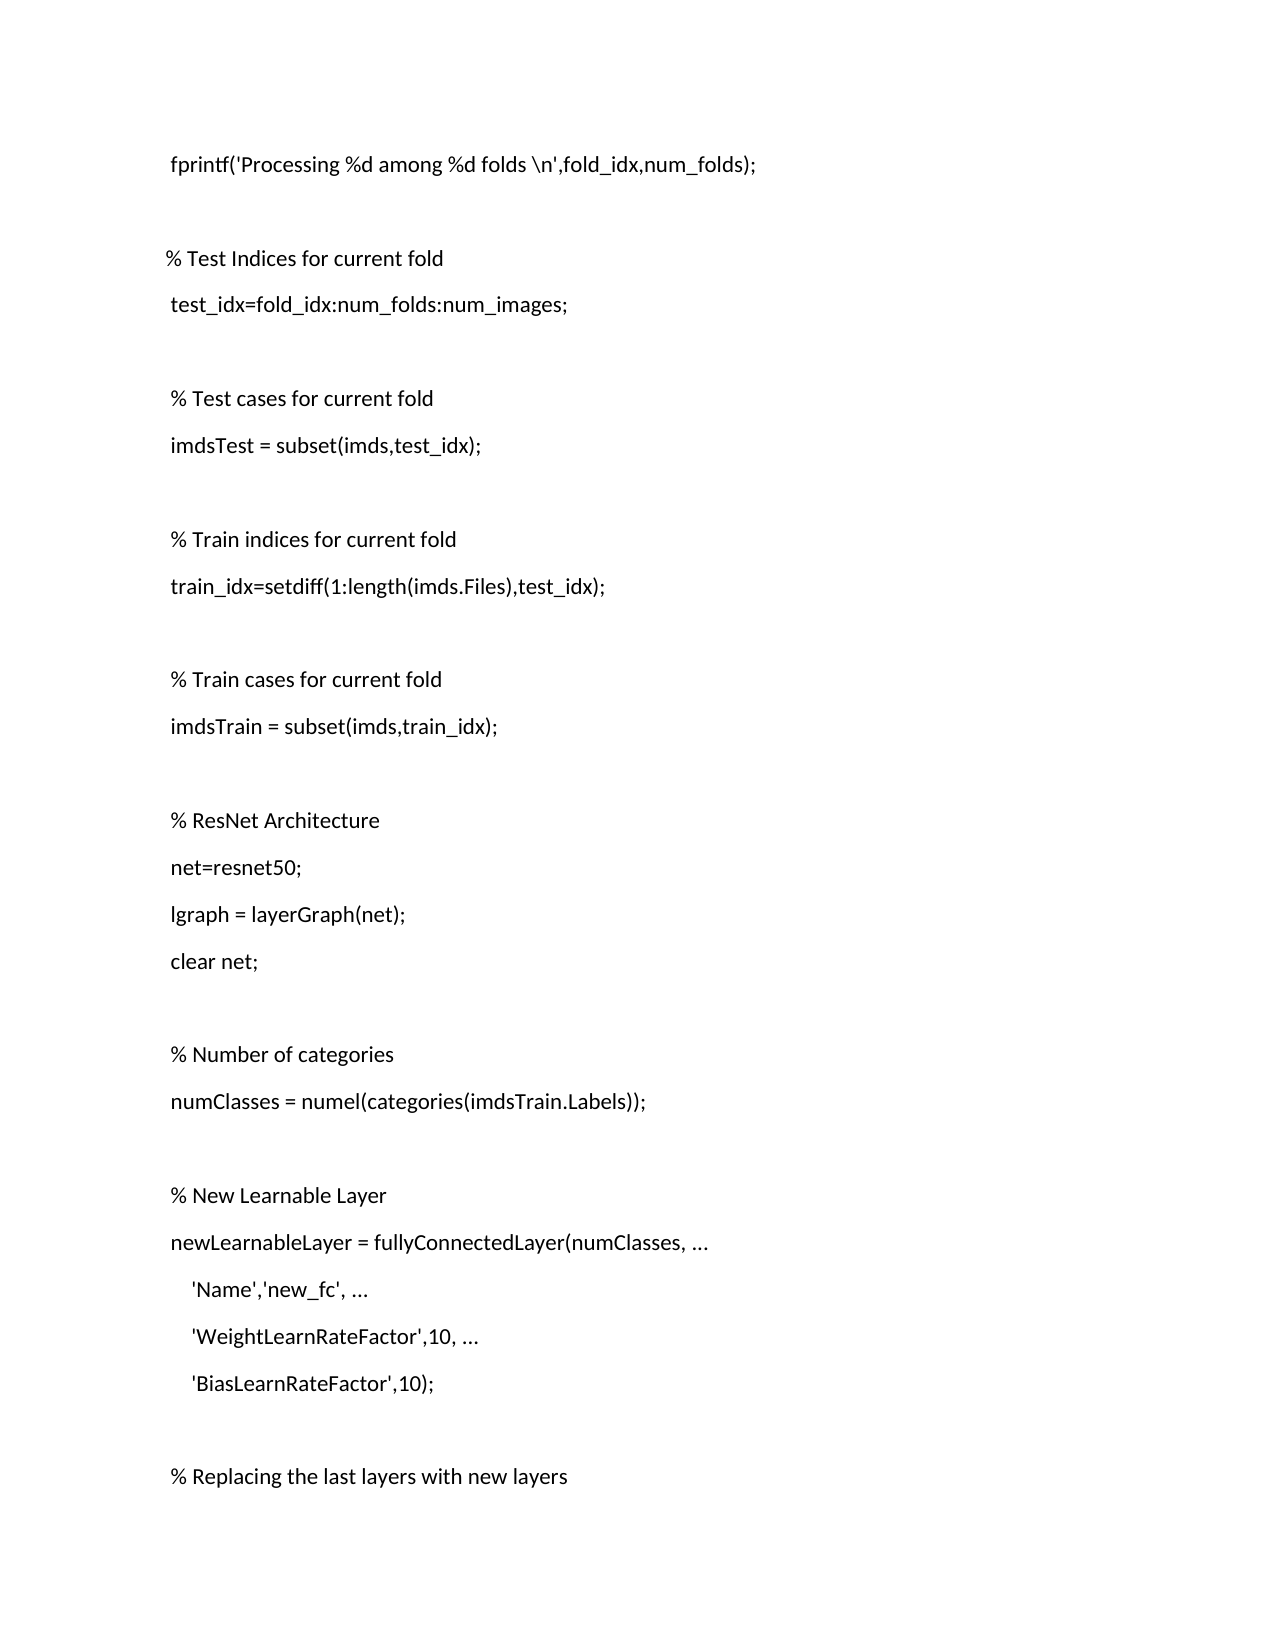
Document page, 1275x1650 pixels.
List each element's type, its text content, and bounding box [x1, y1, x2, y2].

text lgraph = layerGraph(net); [150, 900, 1125, 928]
text % Train indices for current fold [150, 525, 1125, 553]
text % New Learnable Layer [150, 1181, 1125, 1209]
text test_idx=fold_idx:num_folds:num_images; [150, 291, 1125, 319]
text 'WeightLearnRateFactor',10, ... [150, 1322, 1125, 1350]
text train_idx=setdiff(1:length(imds.Files),test_idx); [150, 572, 1125, 600]
text % Train cases for current fold [150, 666, 1125, 694]
text 'Name','new_fc', ... [150, 1275, 1125, 1303]
text numClasses = numel(categories(imdsTrain.Labels)); [150, 1087, 1125, 1116]
text % Replacing the last layers with new layers [150, 1462, 1125, 1491]
text imdsTest = subset(imds,test_idx); [150, 431, 1125, 459]
text 'BiasLearnRateFactor',10); [150, 1369, 1125, 1397]
text % Test Indices for current fold [150, 244, 1125, 272]
text newLearnableLayer = fullyConnectedLayer(numClasses, ... [150, 1228, 1125, 1256]
text clear net; [150, 947, 1125, 975]
text fprintf('Processing %d among %d folds \n',fold_idx,num_folds); [150, 150, 1125, 178]
text % ResNet Architecture [150, 806, 1125, 834]
text imdsTrain = subset(imds,train_idx); [150, 712, 1125, 741]
text net=resnet50; [150, 853, 1125, 881]
text % Test cases for current fold [150, 384, 1125, 412]
text % Number of categories [150, 1041, 1125, 1069]
